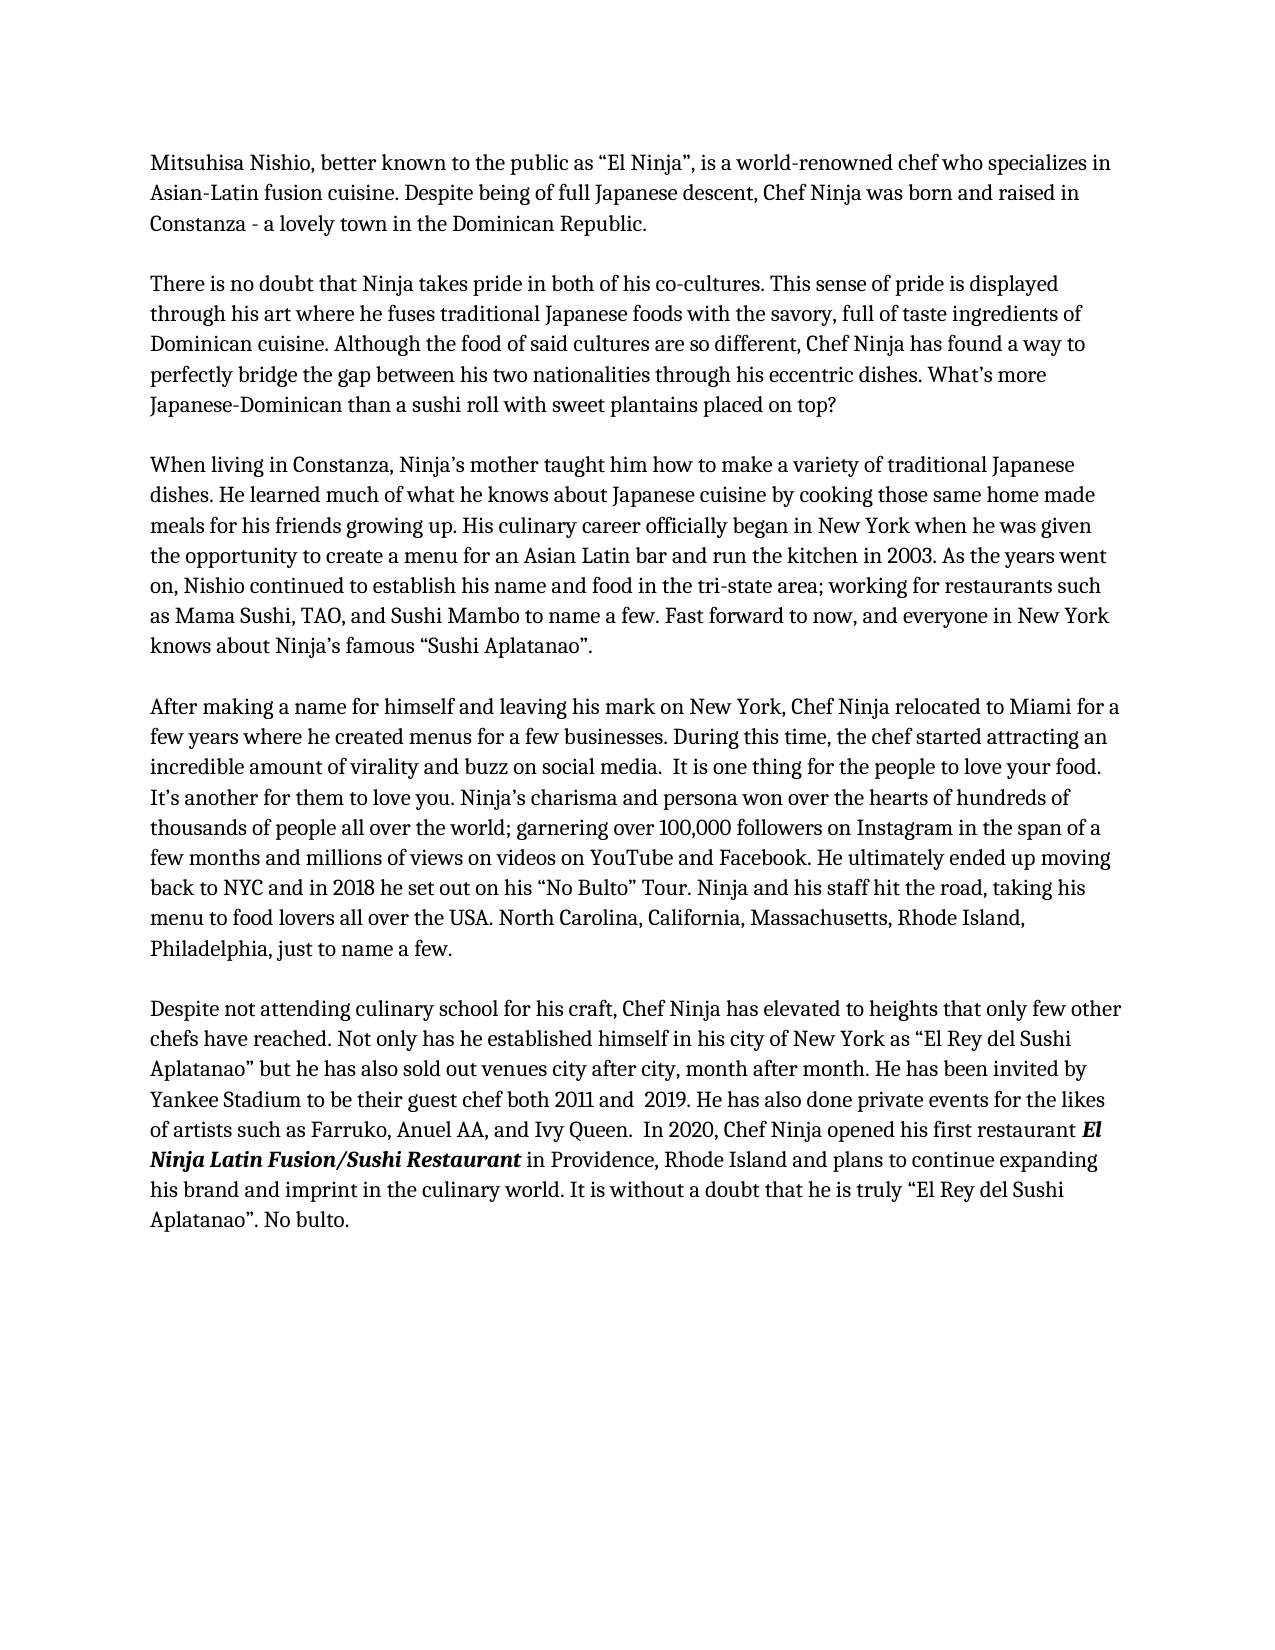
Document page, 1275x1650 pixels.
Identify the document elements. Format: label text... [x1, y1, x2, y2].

text Despite not attending culinary school for his craft, Chef Ninja has elevated to heights that only few other chefs have reached. Not only has he established himself in his city of New York as “El Rey del Sushi Aplatanao” but he has also sold out venues city after city, month after month. He has been invited by Yankee Stadium to be their guest chef both 2011 and 2019. He has also done private events for the likes of artists such as Farruko, Anuel AA, and Ivy Queen. In 2020, Chef Ninja opened his first restaurant El Ninja Latin Fusion/Sushi Restaurant in Providence, Rhode Island and plans to continue expanding his brand and imprint in the culinary world. It is without a doubt that he is truly “El Rey del Sushi Aplatanao”. No bulto. [150, 996, 1125, 1234]
text When living in Constanza, Ninja’s mother taught him how to make a variety of traditional Japanese dishes. He learned much of what he knows about Japanese cuisine by cooking those same home made meals for his friends growing up. His culinary career officially began in New York when he was given the opportunity to create a menu for an Asian Latin bar and run the kitchen in 2003. As the years went on, Nishio continued to establish his name and food in the tri-state area; working for restaurants such as Mama Sushi, TAO, and Sushi Mambo to name a few. Fast forward to now, and everyone in New York knows about Ninja’s famous “Sushi Aplatanao”. [150, 452, 1125, 660]
text After making a name for himself and leaving his mark on New York, Chef Ninja relocated to Miami for a few years where he created menus for a few businesses. During this time, the chef started attracting an incredible amount of virality and buzz on social media. It is one thing for the people to love your food. It’s another for them to love you. Ninja’s charisma and persona won over the hearts of hundreds of thousands of people all over the world; garnering over 100,000 followers on Instagram in the span of a few months and millions of views on videos on YouTube and Facebook. He ultimately ended up moving back to NYC and in 2018 he set out on his “No Bulto” Tour. Ninja and his staff hit the road, taking his menu to food lovers all over the USA. North Carolina, California, Massachusetts, Rhode Island, Philadelphia, just to name a few. [150, 694, 1125, 962]
text There is no doubt that Ninja takes pride in both of his co-cultures. This sense of pride is displayed through his art where he fuses traditional Japanese foods with the savory, full of taste ingredients of Dominican cuisine. Although the food of said cultures are so different, Chef Ninja has found a way to perfectly bridge the gap between his two nationalities through his eccentric dishes. What’s more Japanese-Dominican than a sushi roll with sweet plantains placed on top? [150, 271, 1125, 418]
text Mitsuhisa Nishio, better known to the public as “El Ninja”, is a world-renowned chef who specializes in Asian-Latin fusion cuisine. Despite being of full Japanese descent, Chef Ninja was born and raised in Constanza - a lovely town in the Dominican Republic. [150, 150, 1125, 237]
